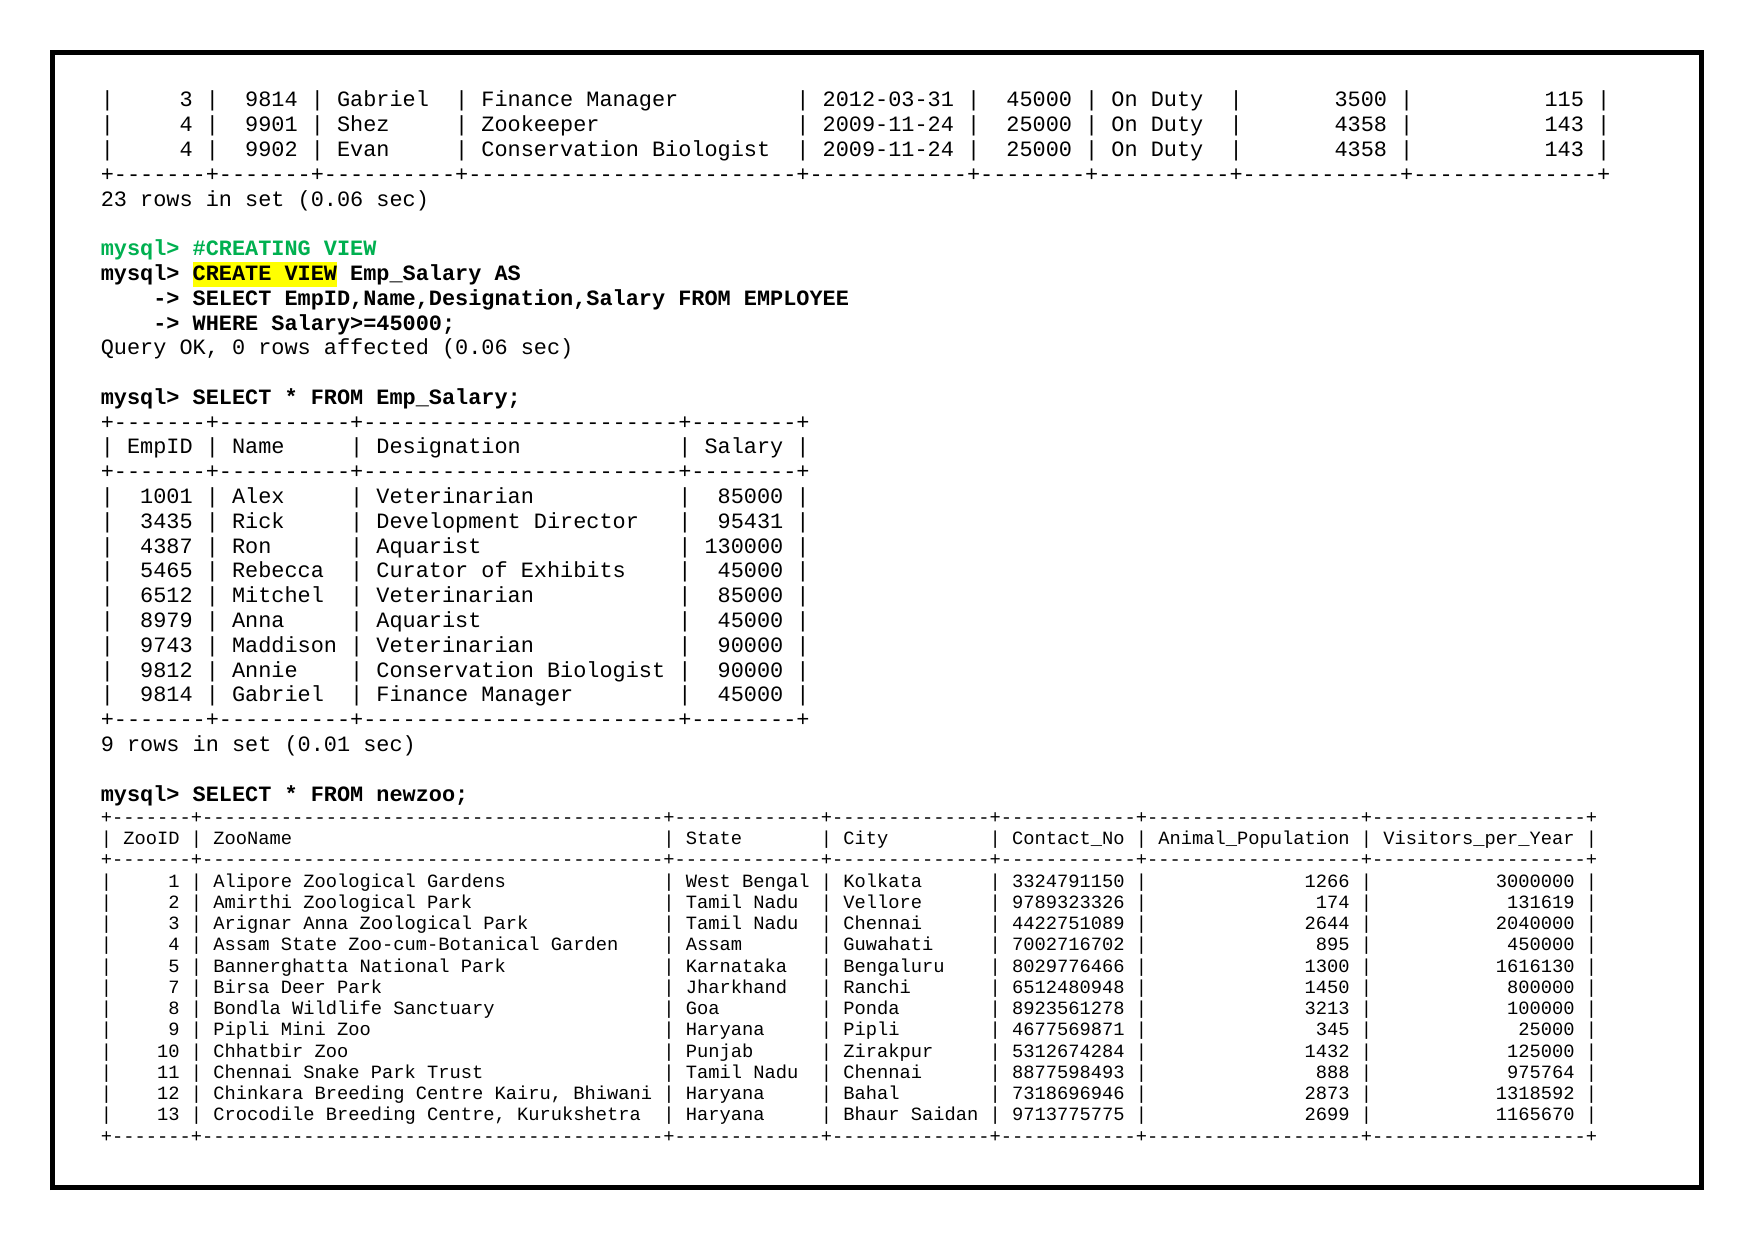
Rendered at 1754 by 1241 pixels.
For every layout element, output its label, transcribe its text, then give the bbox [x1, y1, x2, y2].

text -> WHERE Salary>=45000; [101, 312, 1695, 337]
text +-------+-----------------------------------------+-------------+--------------+------------+-------------------+-------------------+ [101, 1126, 1695, 1148]
text mysql> CREATE VIEW Emp_Salary AS [101, 262, 193, 287]
text Query OK, 0 rows affected (0.06 sec) [101, 337, 1695, 361]
text | 8 | Bondla Wildlife Sanctuary | Goa | Ponda | 8923561278 | 3213 | 100000 | [101, 999, 1695, 1020]
text +-------+----------+------------------------+--------+ [101, 411, 1695, 436]
text | 8979 | Anna | Aquarist | 45000 | [101, 609, 1695, 634]
text | 12 | Chinkara Breeding Centre Kairu, Bhiwani | Haryana | Bahal | 7318696946 | 2873 | 1318592 | [101, 1084, 1695, 1105]
text 9 rows in set (0.01 sec) [101, 733, 1695, 758]
text | 9743 | Maddison | Veterinarian | 90000 | [101, 634, 1695, 659]
text | EmpID | Name | Designation | Salary | [101, 436, 1695, 461]
text | 4387 | Ron | Aquarist | 130000 | [101, 535, 1695, 560]
text | ZooID | ZooName | State | City | Contact_No | Animal_Population | Visitors_per_Year | [101, 829, 1695, 850]
text | 10 | Chhatbir Zoo | Punjab | Zirakpur | 5312674284 | 1432 | 125000 | [101, 1041, 1695, 1063]
text | 13 | Crocodile Breeding Centre, Kurukshetra | Haryana | Bhaur Saidan | 9713775775 | 2699 | 1165670 | [101, 1105, 1695, 1126]
text 23 rows in set (0.06 sec) [101, 188, 1695, 213]
text +-------+----------+------------------------+--------+ [101, 708, 1695, 733]
text | 3435 | Rick | Development Director | 95431 | [101, 510, 1695, 535]
text | 7 | Birsa Deer Park | Jharkhand | Ranchi | 6512480948 | 1450 | 800000 | [101, 978, 1695, 999]
text | 6512 | Mitchel | Veterinarian | 85000 | [101, 584, 1695, 609]
text +-------+-----------------------------------------+-------------+--------------+------------+-------------------+-------------------+ [101, 850, 1695, 871]
text +-------+-------+----------+-------------------------+------------+--------+----------+------------+--------------+ [101, 163, 1695, 188]
text | 4 | 9902 | Evan | Conservation Biologist | 2009-11-24 | 25000 | On Duty | 4358 | 143 | [101, 138, 1695, 163]
text | 5465 | Rebecca | Curator of Exhibits | 45000 | [101, 560, 1695, 584]
text | 9814 | Gabriel | Finance Manager | 45000 | [101, 684, 1695, 708]
text -> SELECT EmpID,Name,Designation,Salary FROM EMPLOYEE [101, 287, 1695, 312]
text | 4 | Assam State Zoo-cum-Botanical Garden | Assam | Guwahati | 7002716702 | 895 | 450000 | [101, 935, 1695, 956]
text | 5 | Bannerghatta National Park | Karnataka | Bengaluru | 8029776466 | 1300 | 1616130 | [101, 956, 1695, 978]
text | 1 | Alipore Zoological Gardens | West Bengal | Kolkata | 3324791150 | 1266 | 3000000 | [101, 871, 1695, 893]
text mysql> SELECT * FROM newzoo; [101, 783, 1695, 808]
text | 9 | Pipli Mini Zoo | Haryana | Pipli | 4677569871 | 345 | 25000 | [101, 1020, 1695, 1041]
text | 4 | 9901 | Shez | Zookeeper | 2009-11-24 | 25000 | On Duty | 4358 | 143 | [101, 113, 1695, 138]
text mysql> SELECT * FROM Emp_Salary; [101, 386, 1695, 411]
text mysql> #CREATING VIEW [101, 237, 1695, 262]
text mysql> CREATE VIEW Emp_Salary AS [337, 262, 1695, 287]
text | 3 | Arignar Anna Zoological Park | Tamil Nadu | Chennai | 4422751089 | 2644 | 2040000 | [101, 914, 1695, 935]
text | 9812 | Annie | Conservation Biologist | 90000 | [101, 659, 1695, 684]
text | 3 | 9814 | Gabriel | Finance Manager | 2012-03-31 | 45000 | On Duty | 3500 | 115 | [101, 89, 1695, 113]
text | 11 | Chennai Snake Park Trust | Tamil Nadu | Chennai | 8877598493 | 888 | 975764 | [101, 1063, 1695, 1084]
text +-------+----------+------------------------+--------+ [101, 461, 1695, 485]
text | 1001 | Alex | Veterinarian | 85000 | [101, 485, 1695, 510]
text | 2 | Amirthi Zoological Park | Tamil Nadu | Vellore | 9789323326 | 174 | 131619 | [101, 893, 1695, 914]
text +-------+-----------------------------------------+-------------+--------------+------------+-------------------+-------------------+ [101, 808, 1695, 829]
